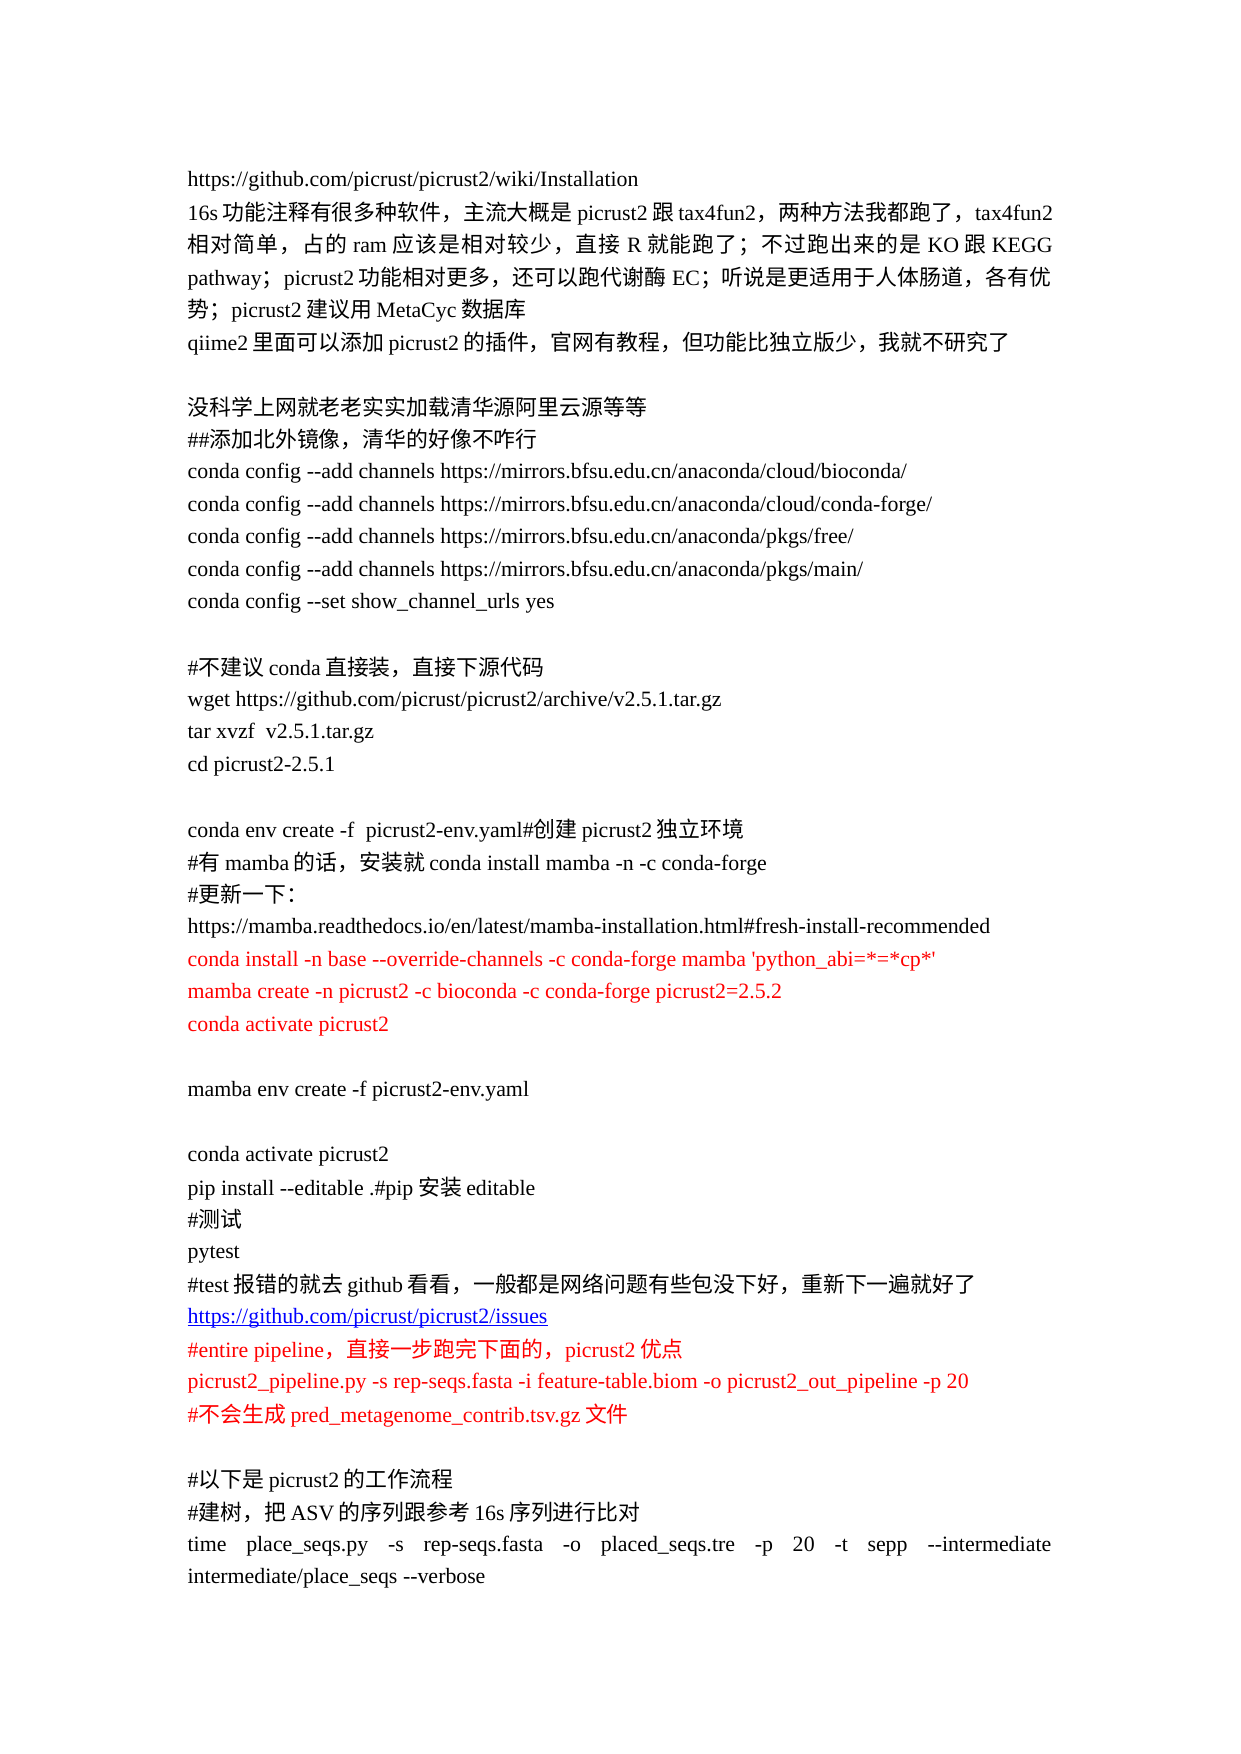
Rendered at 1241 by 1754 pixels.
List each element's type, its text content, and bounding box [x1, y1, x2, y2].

text pip install --editable .#pip安装editable [187, 1169, 1053, 1202]
text conda install -n base --override-channels -c conda-forge mamba 'python_abi=*=*cp*' [187, 942, 1053, 974]
text cd picrust2-2.5.1 [187, 747, 1053, 779]
text time place_seqs.py -s rep-seqs.fasta -o placed_seqs.tre -p 20 -t sepp --intermediate intermediate/place_seqs --verbose [187, 1527, 1053, 1592]
text #有mamba的话，安装就conda install mamba -n -c conda-forge [187, 844, 1053, 877]
text tar xvzf v2.5.1.tar.gz [187, 714, 1053, 747]
text #更新一下： [187, 877, 1053, 909]
text #entire pipeline，直接一步跑完下面的，picrust2优点 [187, 1332, 1053, 1364]
text mamba create -n picrust2 -c bioconda -c conda-forge picrust2=2.5.2 [187, 974, 1053, 1007]
text 没科学上网就老老实实加载清华源阿里云源等等 [187, 389, 1053, 422]
text wget https://github.com/picrust/picrust2/archive/v2.5.1.tar.gz [187, 682, 1053, 714]
text #test报错的就去github看看，一般都是网络问题有些包没下好，重新下一遍就好了 [187, 1267, 1053, 1299]
text conda activate picrust2 [187, 1137, 1053, 1169]
text #测试 [187, 1202, 1053, 1234]
text #不会生成pred_metagenome_contrib.tsv.gz文件 [187, 1397, 1053, 1429]
text ##添加北外镜像，清华的好像不咋行 conda config --add channels https://mirrors.bfsu.edu.cn/anaconda/cloud/bioconda/ conda config --add channels https://mirrors.bfsu.edu.cn/anaconda/cloud/conda-forge/ conda config --add channels https://mirrors.bfsu.edu.cn/anaconda/pkgs/free/ conda config --add channels https://mirrors.bfsu.edu.cn/anaconda/pkgs/main/ conda config --set show_channel_urls yes [187, 422, 1053, 617]
text https://mamba.readthedocs.io/en/latest/mamba-installation.html#fresh-install-recommended [187, 909, 1053, 942]
text https://github.com/picrust/picrust2/issues [187, 1299, 1053, 1332]
text 16s功能注释有很多种软件，主流大概是picrust2跟tax4fun2，两种方法我都跑了，tax4fun2相对简单，占的ram应该是相对较少，直接R就能跑了；不过跑出来的是KO跟KEGG pathway；picrust2功能相对更多，还可以跑代谢酶EC；听说是更适用于人体肠道，各有优势；picrust2建议用MetaCyc数据库 [187, 194, 1053, 324]
text https://github.com/picrust/picrust2/wiki/Installation [187, 162, 1053, 194]
text #不建议conda直接装，直接下源代码 [187, 649, 1053, 682]
text #以下是picrust2的工作流程 [187, 1462, 1053, 1494]
text pytest [187, 1234, 1053, 1267]
text mamba env create -f picrust2-env.yaml [187, 1072, 1053, 1104]
text #建树，把ASV的序列跟参考16s序列进行比对 [187, 1494, 1053, 1527]
text conda env create -f picrust2-env.yaml#创建picrust2独立环境 [187, 812, 1053, 844]
text picrust2_pipeline.py -s rep-seqs.fasta -i feature-table.biom -o picrust2_out_pipeline -p 20 [187, 1364, 1053, 1397]
text conda activate picrust2 [187, 1007, 1053, 1039]
text qiime2里面可以添加picrust2的插件，官网有教程，但功能比独立版少，我就不研究了 [187, 324, 1053, 357]
